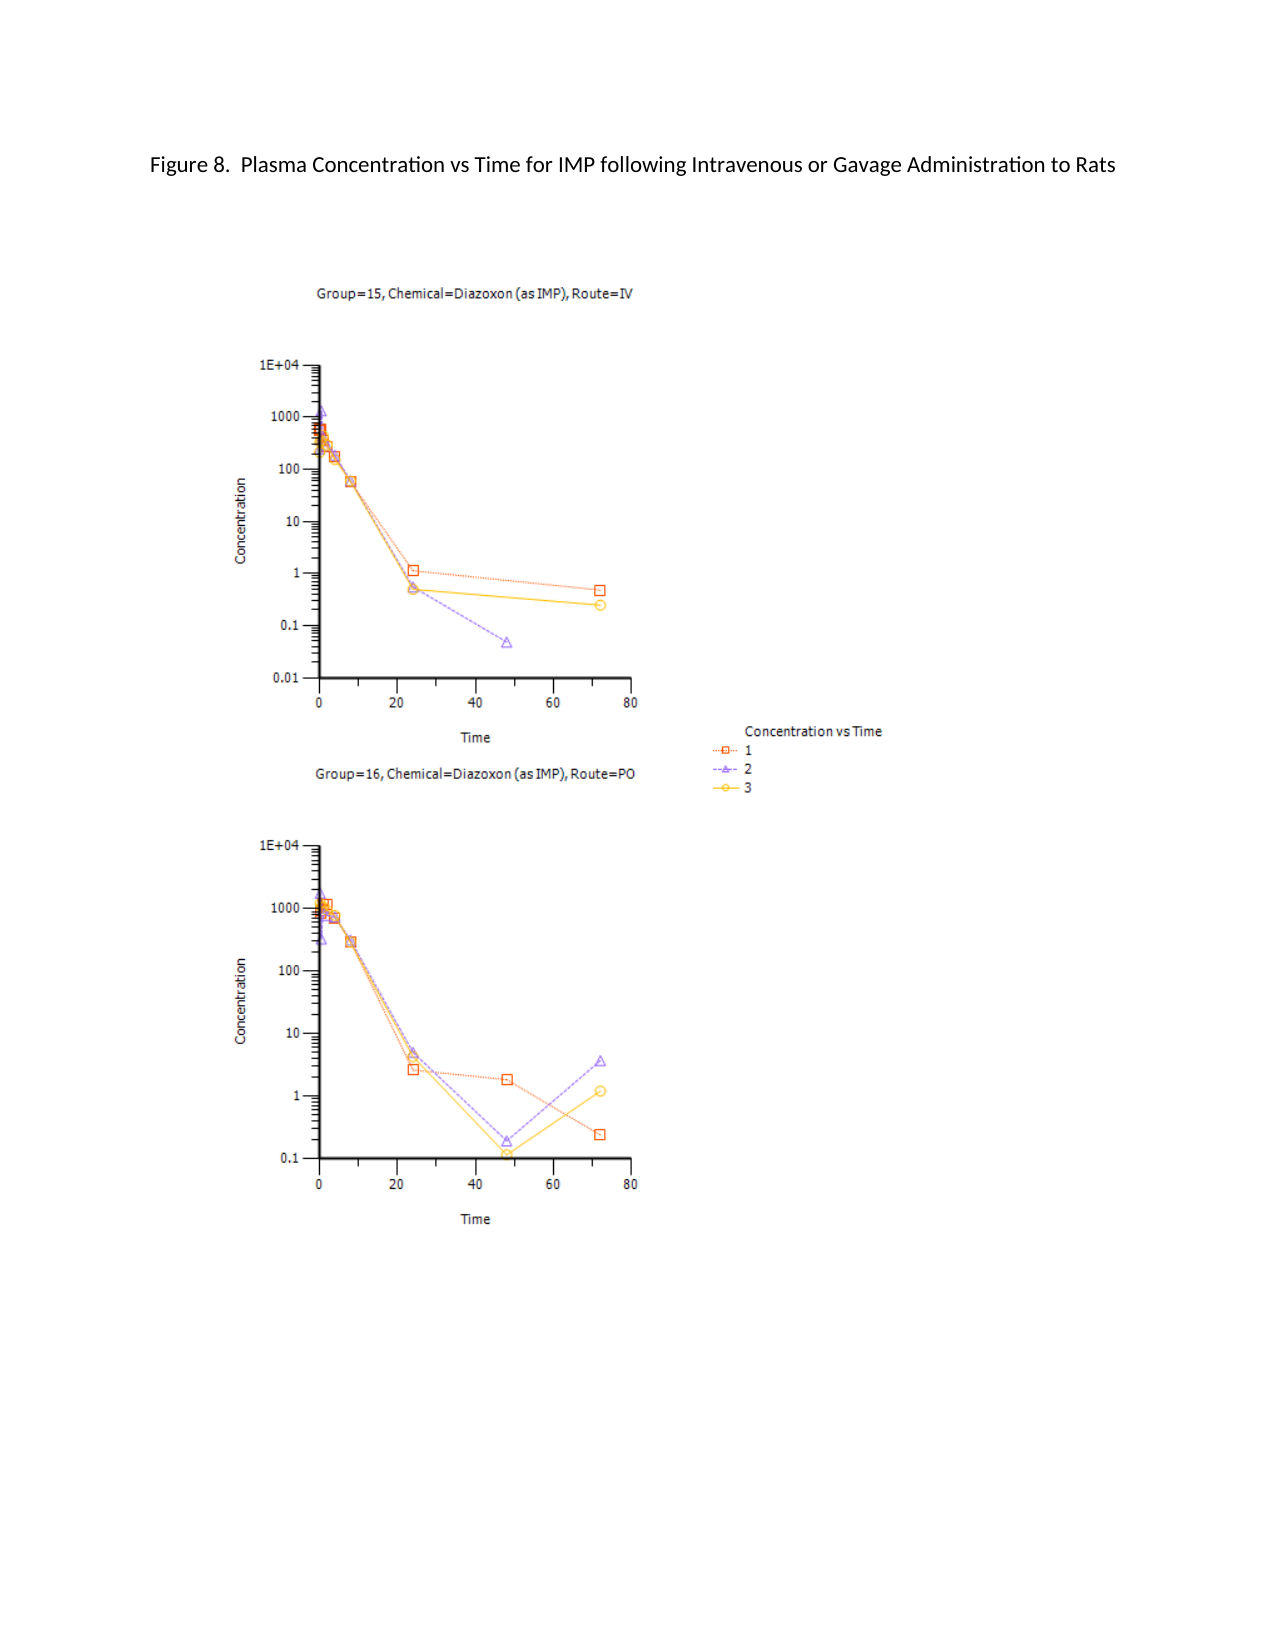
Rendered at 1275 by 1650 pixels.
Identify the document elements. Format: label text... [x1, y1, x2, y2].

text Figure 8. Plasma Concentration vs Time for IMP following Intravenous or Gavage Administration to Rats [150, 150, 1125, 178]
picture [150, 196, 926, 1328]
